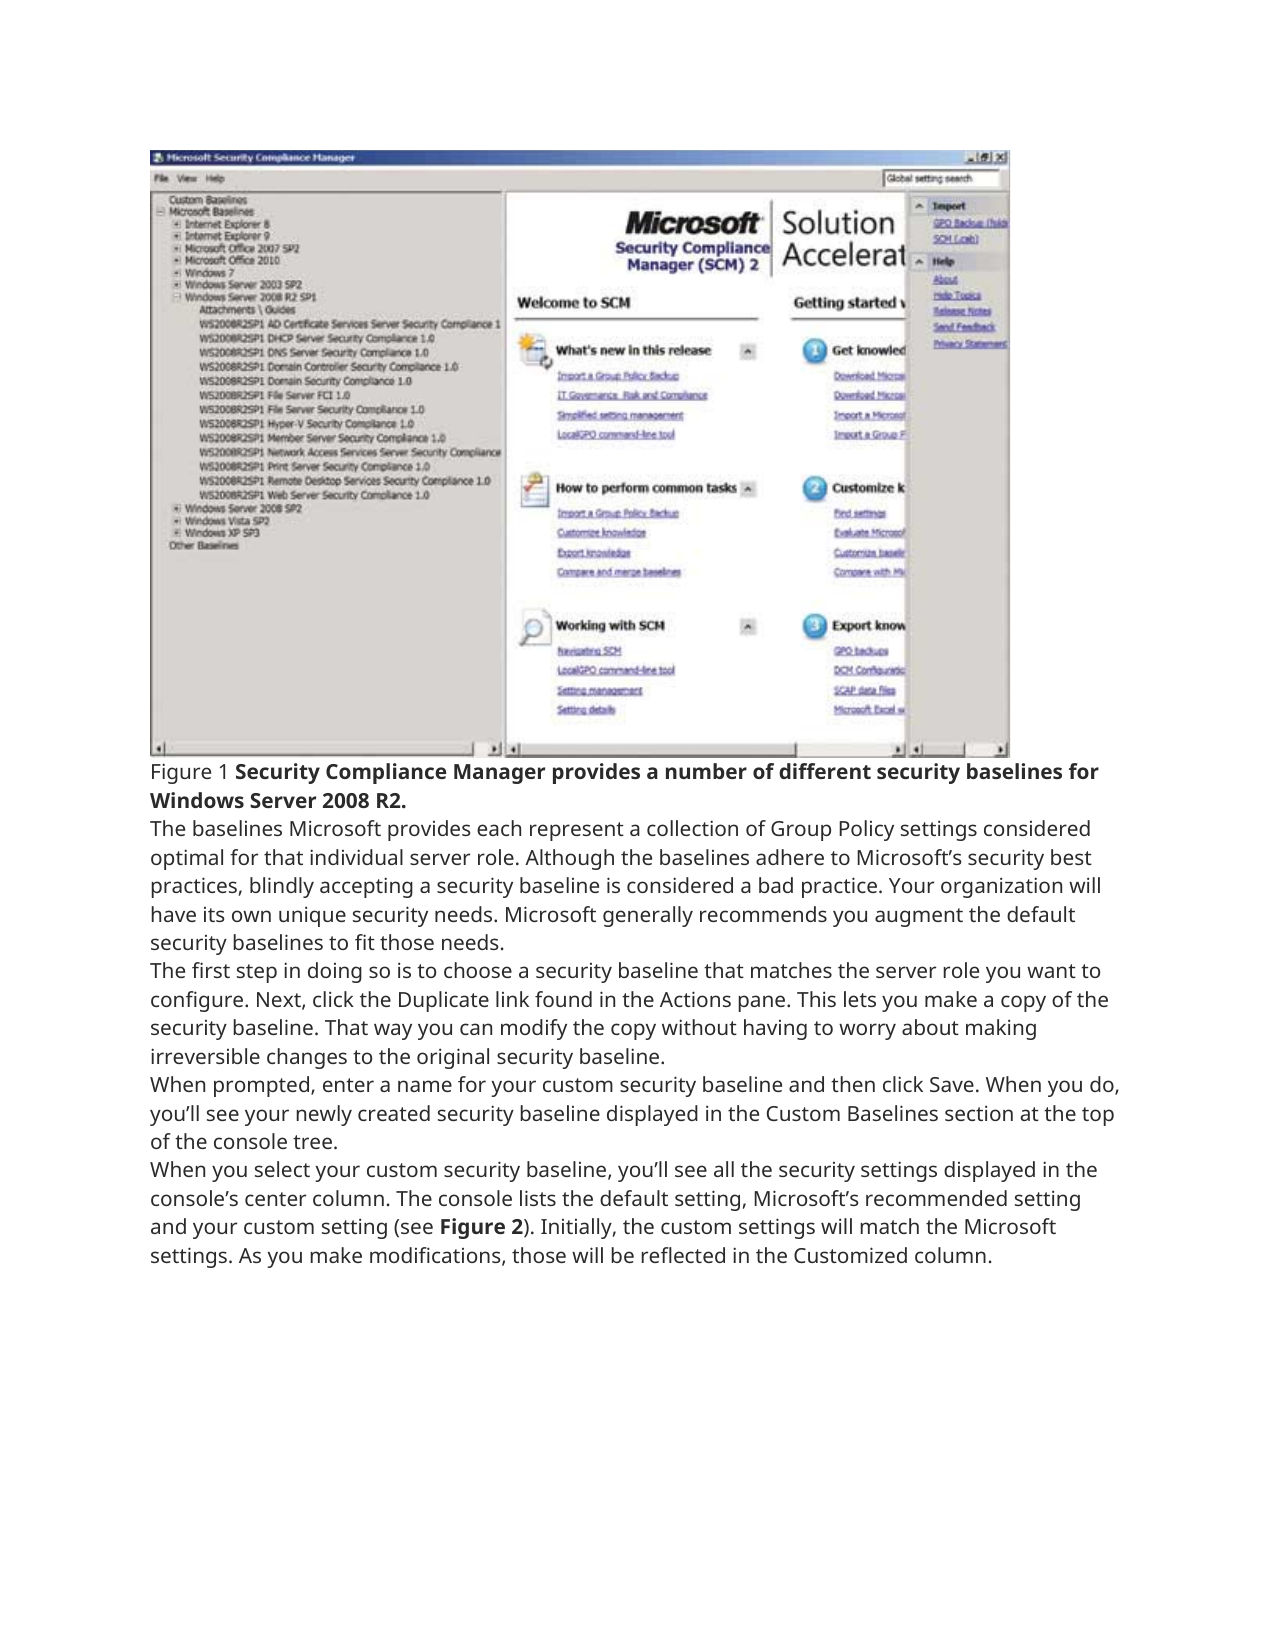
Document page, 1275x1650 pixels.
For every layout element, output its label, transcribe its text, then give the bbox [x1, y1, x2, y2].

text When prompted, enter a name for your custom security baseline and then click Save. When you do, you’ll see your newly created security baseline displayed in the Custom Baselines section at the top of the console tree. [150, 1070, 1125, 1156]
text When you select your custom security baseline, you’ll see all the security settings displayed in the console’s center column. The console lists the default setting, Microsoft’s recommended setting and your custom setting (see Figure 2). Initially, the custom settings will match the Microsoft settings. As you make modifications, those will be reflected in the Customized column. [150, 1156, 1125, 1269]
text Figure 1 Security Compliance Manager provides a number of different security baselines for Windows Server 2008 R2. [150, 757, 1125, 814]
text The baselines Microsoft provides each represent a collection of Group Policy settings considered optimal for that individual server role. Although the baselines adhere to Microsoft’s security best practices, blindly accepting a security baseline is considered a bad practice. Your organization will have its own unique security needs. Microsoft generally recommends you augment the default security baselines to fit those needs. [150, 814, 1125, 957]
picture [150, 150, 1011, 758]
text The first step in doing so is to choose a security baseline that matches the server role you want to configure. Next, click the Duplicate link found in the Actions pane. This lets you make a copy of the security baseline. That way you can modify the copy without having to worry about making irreversible changes to the original security baseline. [150, 957, 1125, 1070]
